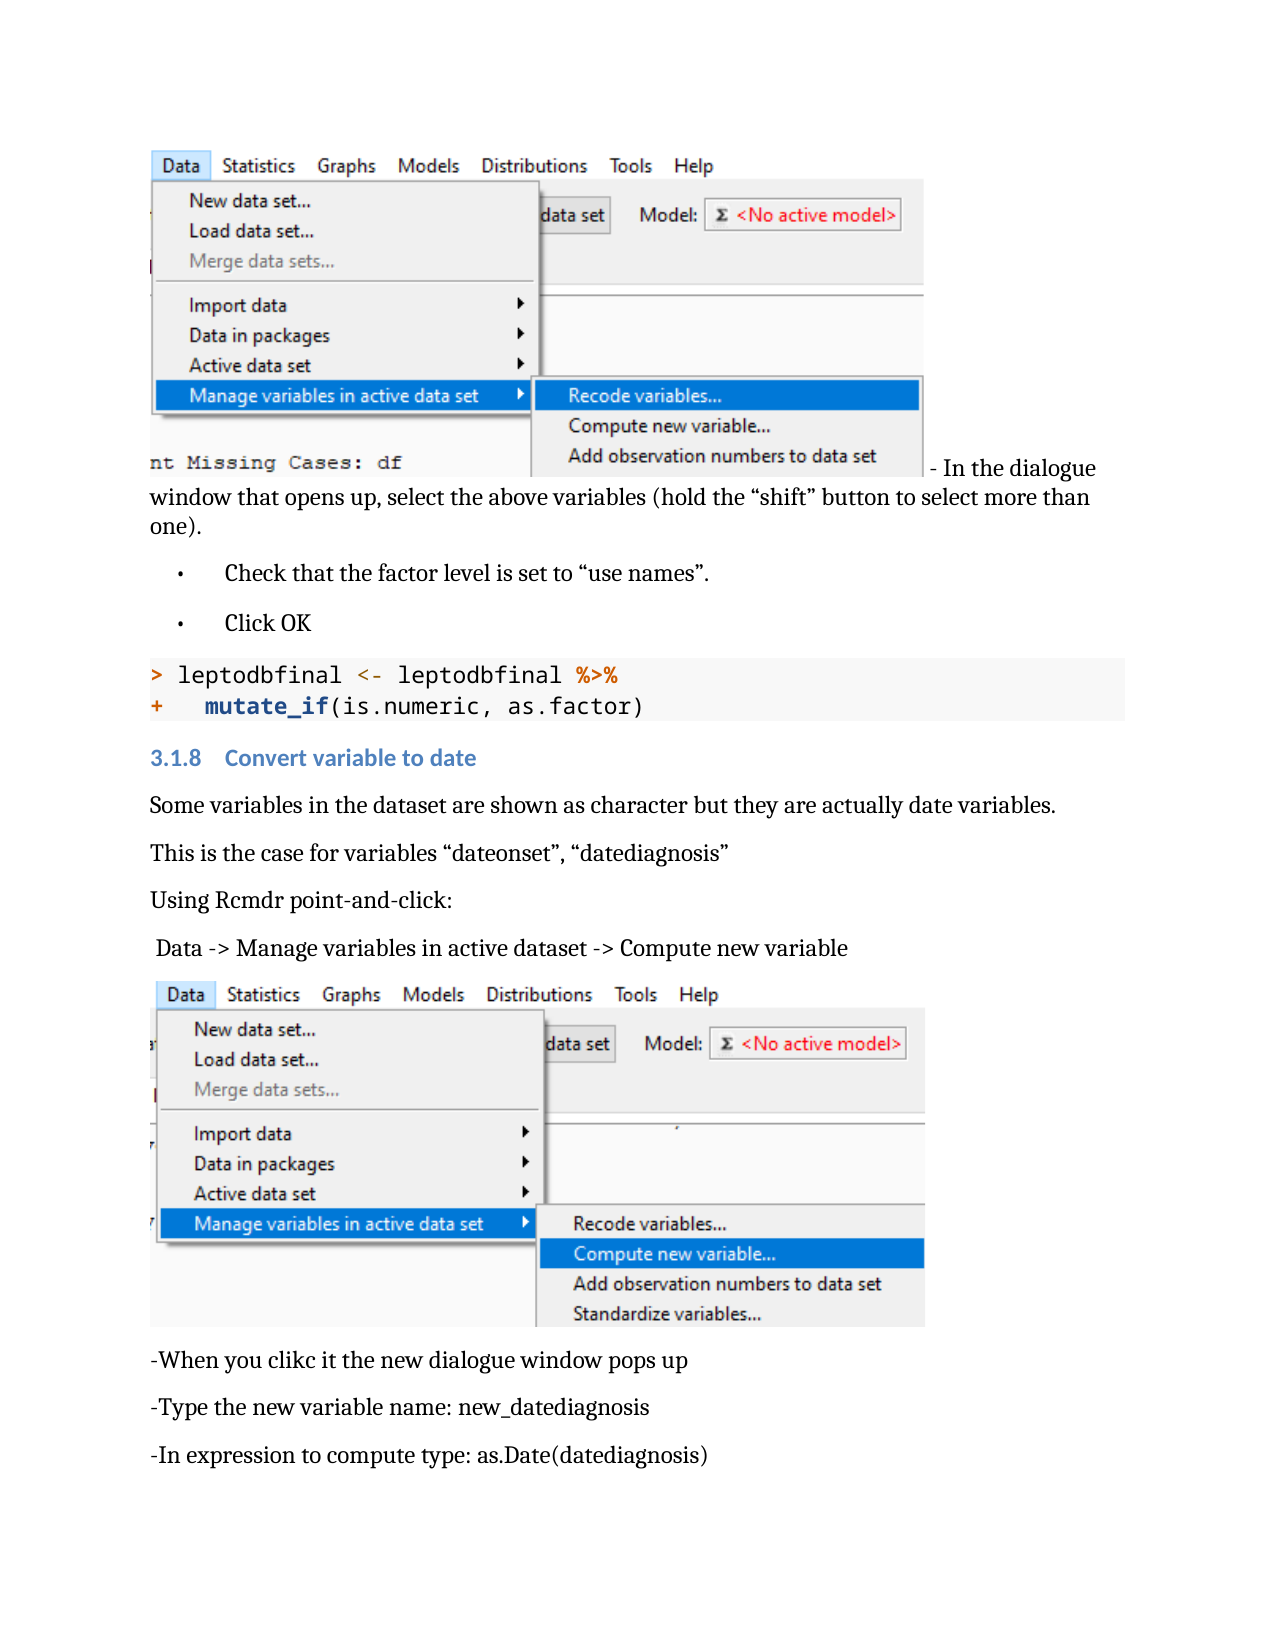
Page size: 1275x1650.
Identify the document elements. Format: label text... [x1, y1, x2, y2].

list Check that the factor level is set to “use names”. [175, 559, 1125, 588]
picture [150, 981, 926, 1327]
text Data -> Manage variables in active dataset -> Compute new variable [150, 934, 1125, 962]
text This is the case for variables “dateonset”, “datediagnosis” [150, 839, 1125, 867]
text -Type the new variable name: new_datediagnosis [150, 1393, 1125, 1422]
text -When you clikc it the new dialogue window pops up [150, 1346, 1125, 1374]
subtitle 3.1.8 Convert variable to date [150, 742, 1125, 772]
picture [150, 150, 924, 477]
text -In expression to compute type: as.Date(datediagnosis) [150, 1441, 1125, 1469]
text > leptodbfinal <- leptodbfinal %>% + mutate_if(is.numeric, as.factor) [150, 658, 1125, 721]
text Using Rcmdr point-and-click: [150, 886, 1125, 915]
text Some variables in the dataset are shown as character but they are actually date variables. [150, 791, 1125, 820]
list Click OK [175, 609, 1125, 638]
